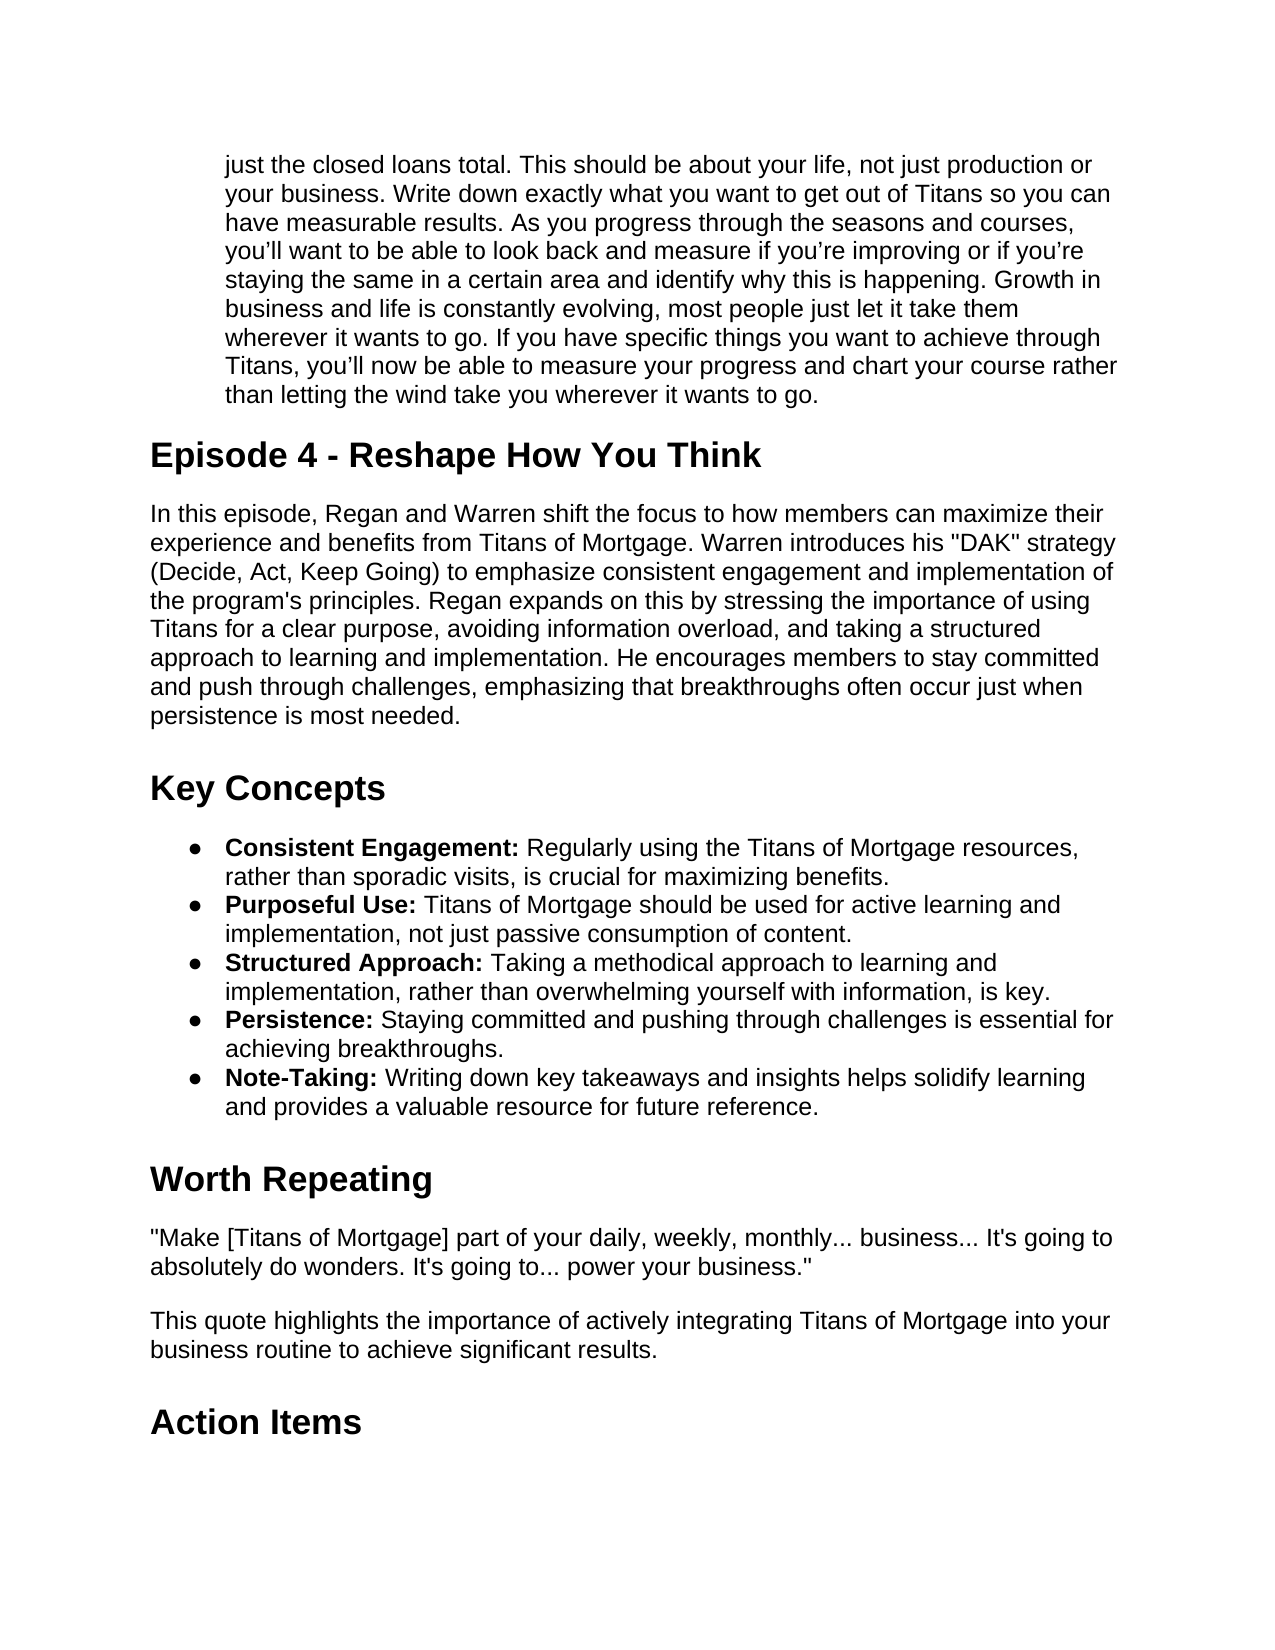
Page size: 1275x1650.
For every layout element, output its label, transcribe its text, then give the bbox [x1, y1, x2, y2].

list Consistent Engagement: Regularly using the Titans of Mortgage resources, rather than sporadic visits, is crucial for maximizing benefits. [187, 833, 1125, 890]
subtitle Key Concepts [150, 767, 1125, 808]
text Episode 4 - Reshape How You Think [150, 434, 1125, 474]
subtitle Action Items [150, 1401, 1125, 1442]
text This quote highlights the importance of actively integrating Titans of Mortgage into your business routine to achieve significant results. [150, 1306, 1125, 1363]
list Persistence: Staying committed and pushing through challenges is essential for achieving breakthroughs. [187, 1005, 1125, 1063]
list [187, 150, 1125, 409]
list Note-Taking: Writing down key takeaways and insights helps solidify learning and provides a valuable resource for future reference. [187, 1063, 1125, 1120]
text "Make [Titans of Mortgage] part of your daily, weekly, monthly... business... It's going to absolutely do wonders. It's going to... power your business." [150, 1223, 1125, 1281]
list Structured Approach: Taking a methodical approach to learning and implementation, rather than overwhelming yourself with information, is key. [187, 948, 1125, 1005]
text In this episode, Regan and Warren shift the focus to how members can maximize their experience and benefits from Titans of Mortgage. Warren introduces his "DAK" strategy (Decide, Act, Keep Going) to emphasize consistent engagement and implementation of the program's principles. Regan expands on this by stressing the importance of using Titans for a clear purpose, avoiding information overload, and taking a structured approach to learning and implementation. He encourages members to stay committed and push through challenges, emphasizing that breakthroughs often occur just when persistence is most needed. [150, 499, 1125, 729]
subtitle Worth Repeating [150, 1158, 1125, 1198]
list Purposeful Use: Titans of Mortgage should be used for active learning and implementation, not just passive consumption of content. [187, 890, 1125, 948]
